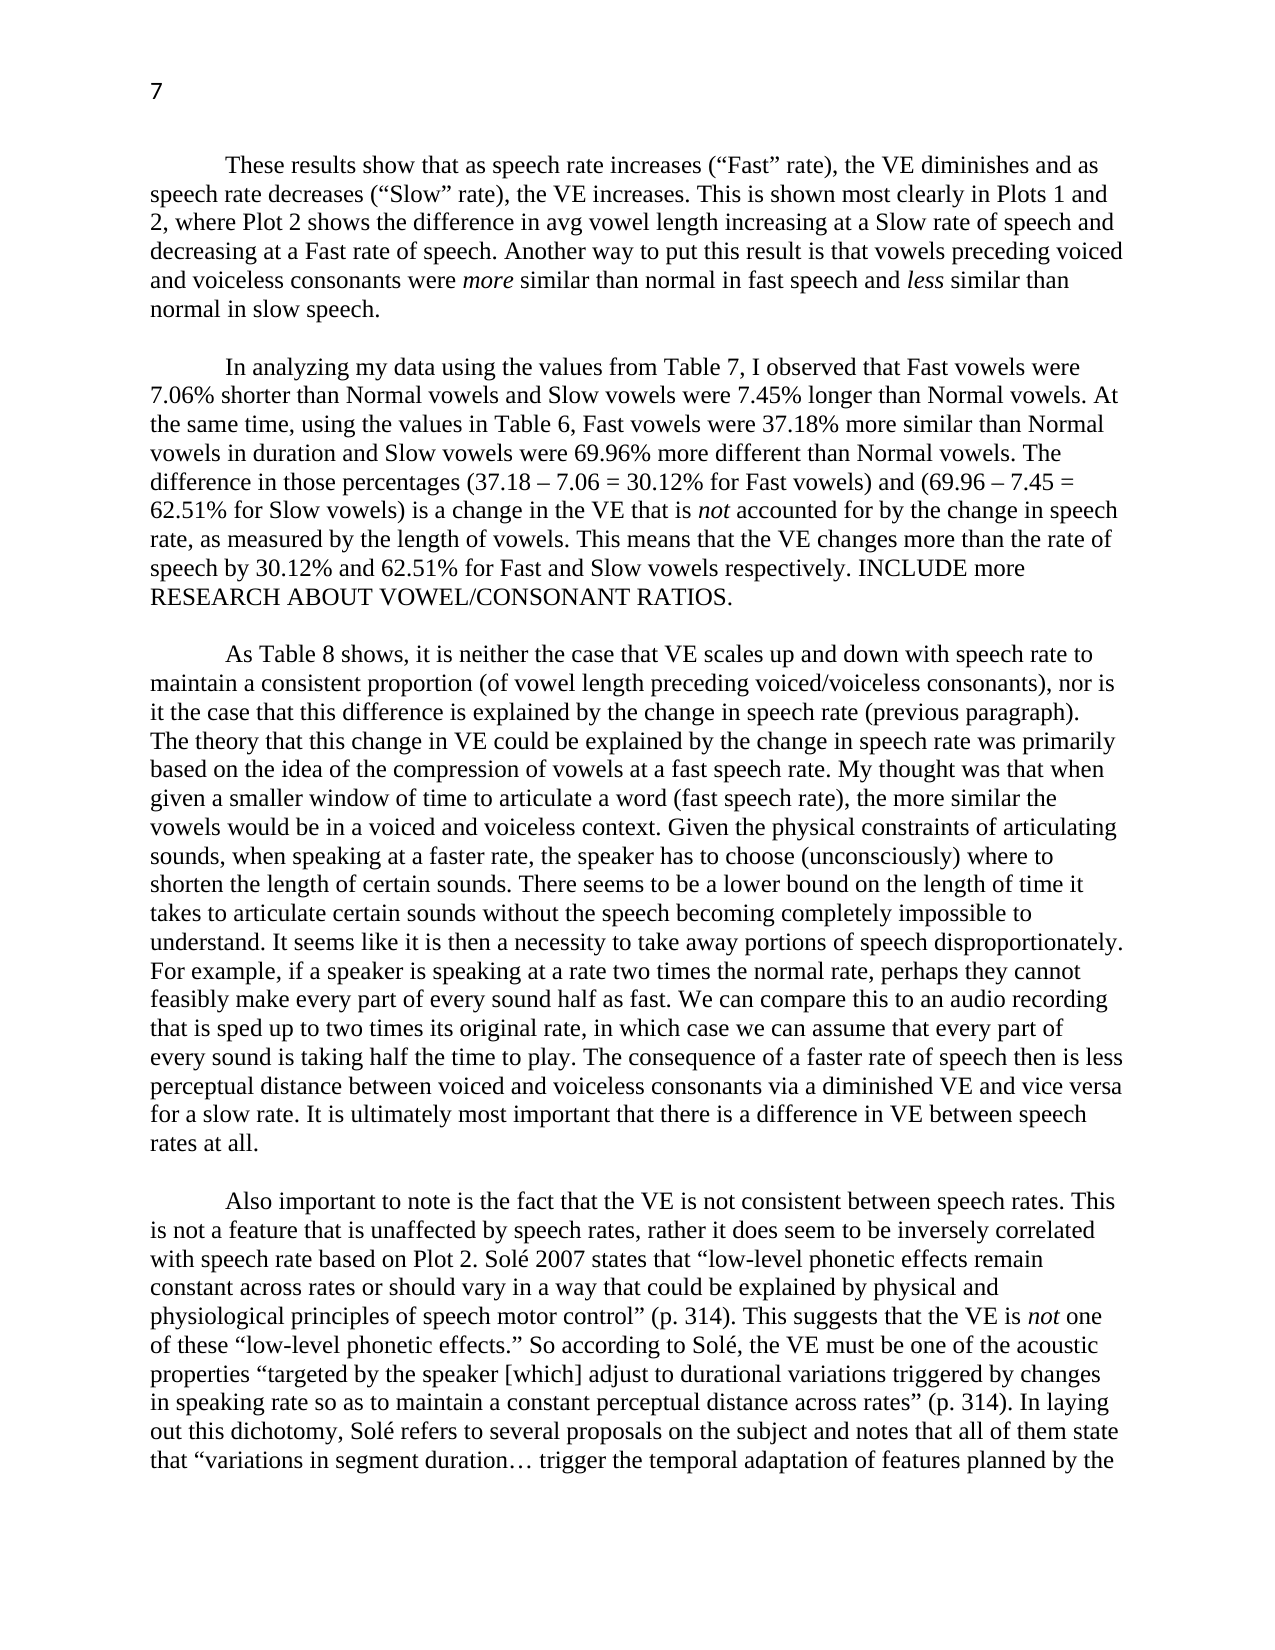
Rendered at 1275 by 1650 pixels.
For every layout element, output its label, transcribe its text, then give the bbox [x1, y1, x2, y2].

text As Table 8 shows, it is neither the case that VE scales up and down with speech rate to maintain a consistent proportion (of vowel length preceding voiced/voiceless consonants), nor is it the case that this difference is explained by the change in speech rate (previous paragraph). The theory that this change in VE could be explained by the change in speech rate was primarily based on the idea of the compression of vowels at a fast speech rate. My thought was that when given a smaller window of time to articulate a word (fast speech rate), the more similar the vowels would be in a voiced and voiceless context. Given the physical constraints of articulating sounds, when speaking at a faster rate, the speaker has to choose (unconsciously) where to shorten the length of certain sounds. There seems to be a lower bound on the length of time it takes to articulate certain sounds without the speech becoming completely impossible to understand. It seems like it is then a necessity to take away portions of speech disproportionately. For example, if a speaker is speaking at a rate two times the normal rate, perhaps they cannot feasibly make every part of every sound half as fast. We can compare this to an audio recording that is sped up to two times its original rate, in which case we can assume that every part of every sound is taking half the time to play. The consequence of a faster rate of speech then is less perceptual distance between voiced and voiceless consonants via a diminished VE and vice versa for a slow rate. It is ultimately most important that there is a difference in VE between speech rates at all. [150, 639, 1125, 1157]
